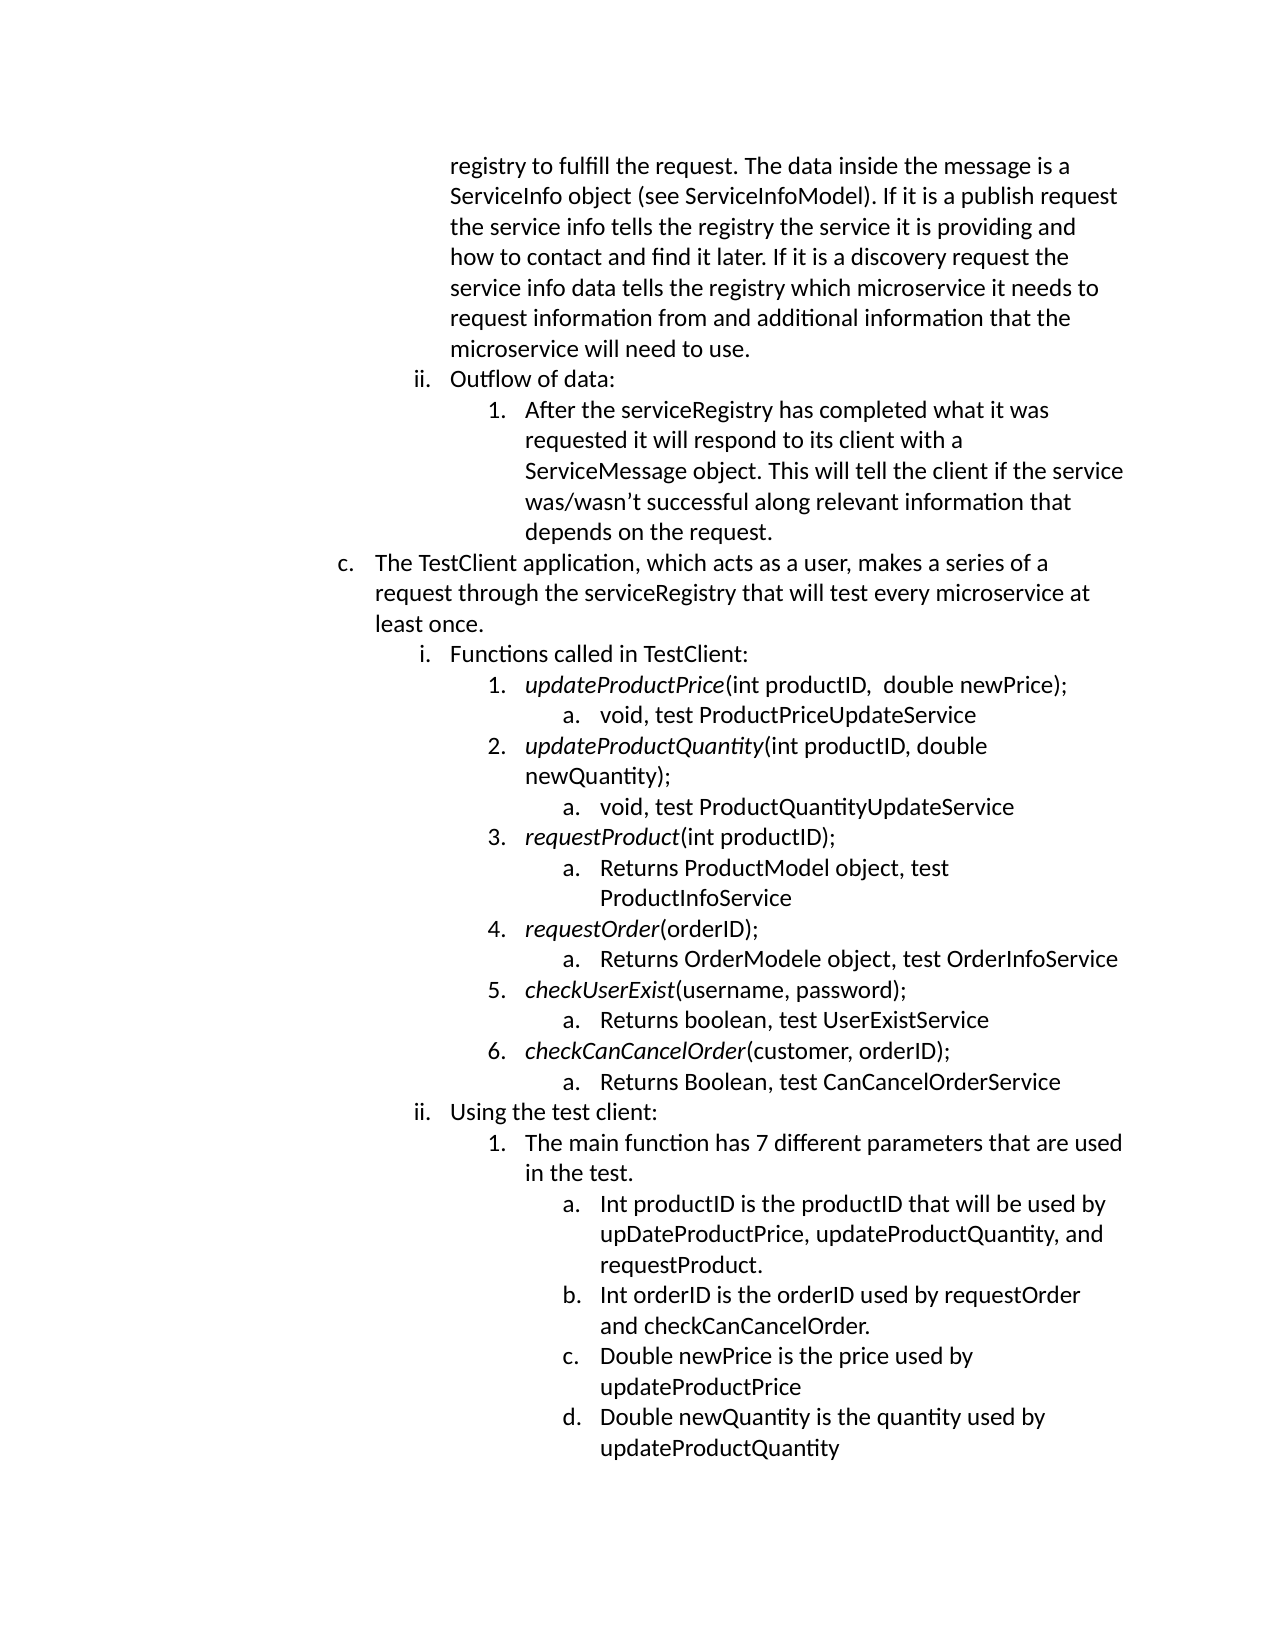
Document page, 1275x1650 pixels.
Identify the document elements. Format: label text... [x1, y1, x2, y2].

list The main function has 7 different parameters that are used in the test. [487, 1127, 1125, 1188]
list void, test ProductPriceUpdateService [562, 699, 1125, 730]
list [431, 150, 1125, 364]
list Double newPrice is the price used by updateProductPrice [562, 1340, 1125, 1401]
list Outflow of data: [431, 364, 1125, 394]
list checkCanCancelOrder(customer, orderID); [487, 1035, 1125, 1066]
list Functions called in TestClient: [431, 638, 1125, 669]
list Using the test client: [431, 1096, 1125, 1127]
list requestOrder(orderID); [487, 913, 1125, 943]
list Int orderID is the orderID used by requestOrder and checkCanCancelOrder. [562, 1279, 1125, 1340]
list After the serviceRegistry has completed what it was requested it will respond to its client with a ServiceMessage object. This will tell the client if the service was/wasn’t successful along relevant information that depends on the request. [487, 394, 1125, 547]
list Returns ProductModel object, test ProductInfoService [562, 852, 1125, 913]
list Returns boolean, test UserExistService [562, 1004, 1125, 1035]
list checkUserExist(username, password); [487, 974, 1125, 1004]
list The TestClient application, which acts as a user, makes a series of a request through the serviceRegistry that will test every microservice at least once. [337, 547, 1125, 638]
list Double newQuantity is the quantity used by updateProductQuantity [562, 1401, 1125, 1462]
list Returns Boolean, test CanCancelOrderService [562, 1066, 1125, 1096]
list Returns OrderModele object, test OrderInfoService [562, 943, 1125, 974]
list requestProduct(int productID); [487, 821, 1125, 852]
list updateProductQuantity(int productID, double newQuantity); [487, 730, 1125, 791]
list Int productID is the productID that will be used by upDateProductPrice, updateProductQuantity, and requestProduct. [562, 1188, 1125, 1279]
list void, test ProductQuantityUpdateService [562, 791, 1125, 821]
list updateProductPrice(int productID, double newPrice); [487, 669, 1125, 699]
